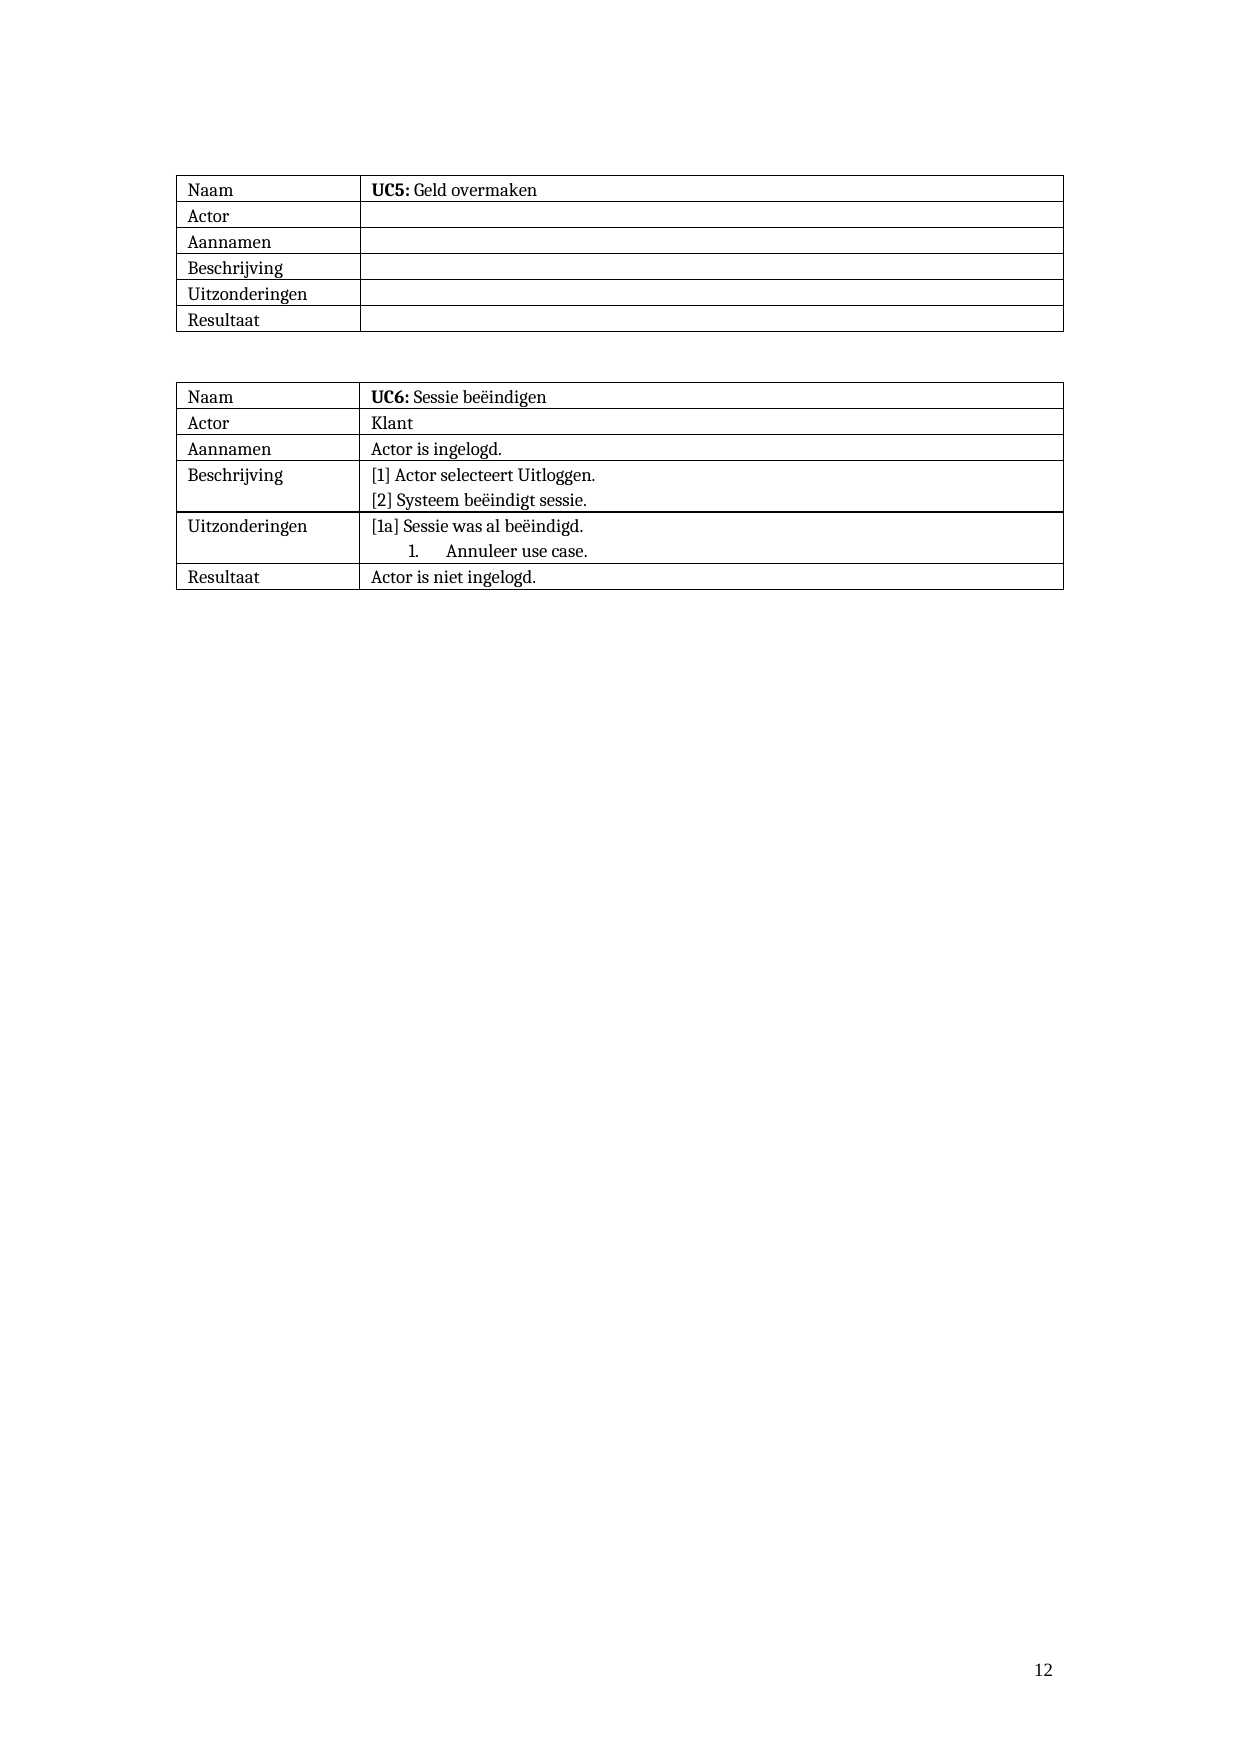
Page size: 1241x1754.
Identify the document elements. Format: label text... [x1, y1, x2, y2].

table_cell [361, 202, 1063, 227]
table_cell Aannamen [177, 435, 359, 460]
table_cell Klant [360, 409, 1063, 434]
table_cell [1a] Sessie was al beëindigd. Annuleer use case. [360, 513, 1063, 562]
table_cell [361, 306, 1063, 331]
table_header UC5: Geld overmaken [361, 176, 1063, 201]
table_header UC6: Sessie beëindigen [360, 383, 1063, 408]
table_cell Uitzonderingen [177, 513, 359, 562]
table_cell [361, 280, 1063, 305]
table_cell Resultaat [177, 306, 360, 331]
table_header Naam [177, 176, 360, 201]
table_cell [361, 228, 1063, 253]
table_cell Actor is niet ingelogd. [360, 564, 1063, 588]
table_cell Actor is ingelogd. [360, 435, 1063, 460]
table_cell Uitzonderingen [177, 280, 360, 305]
table_cell Actor [177, 202, 360, 227]
table_cell Beschrijving [177, 254, 360, 279]
table_cell Resultaat [177, 564, 359, 588]
table_cell [1] Actor selecteert Uitloggen. [2] Systeem beëindigt sessie. [360, 461, 1063, 511]
table_cell Aannamen [177, 228, 360, 253]
table_cell Actor [177, 409, 359, 434]
table_header Naam [177, 383, 359, 408]
table_cell [361, 254, 1063, 279]
table_cell Beschrijving [177, 461, 359, 511]
